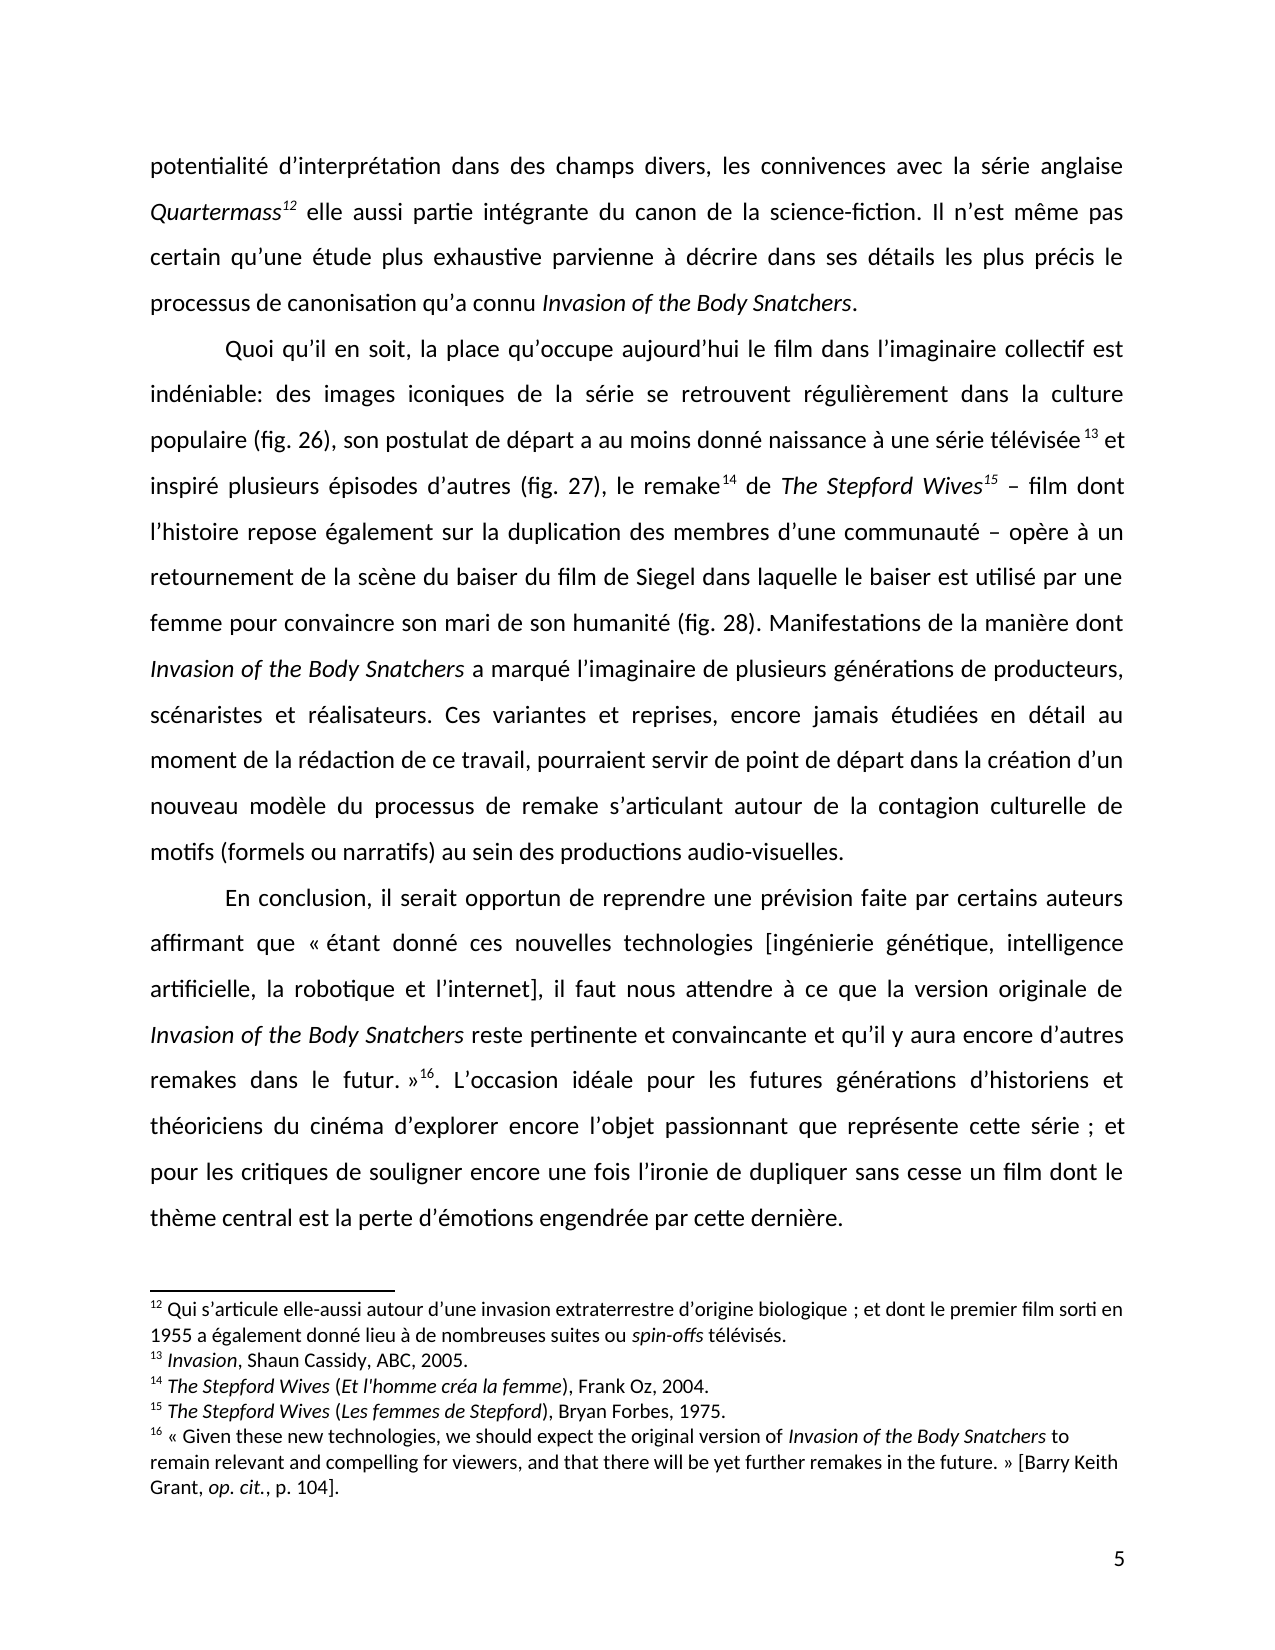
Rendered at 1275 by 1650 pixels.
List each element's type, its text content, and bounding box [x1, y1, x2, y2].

text Quoi qu’il en soit, la place qu’occupe aujourd’hui le film dans l’imaginaire collectif est indéniable: des images iconiques de la série se retrouvent régulièrement dans la culture populaire (fig. 26), son postulat de départ a au moins donné naissance à une série télévisée et inspiré plusieurs épisodes d’autres (fig. 27), le remake de The Stepford Wives – film dont l’histoire repose également sur la duplication des membres d’une communauté – opère à un retournement de la scène du baiser du film de Siegel dans laquelle le baiser est utilisé par une femme pour convaincre son mari de son humanité (fig. 28). Manifestations de la manière dont Invasion of the Body Snatchers a marqué l’imaginaire de plusieurs générations de producteurs, scénaristes et réalisateurs. Ces variantes et reprises, encore jamais étudiées en détail au moment de la rédaction de ce travail, pourraient servir de point de départ dans la création d’un nouveau modèle du processus de remake s’articulant autour de la contagion culturelle de motifs (formels ou narratifs) au sein des productions audio-visuelles. [150, 333, 1125, 866]
